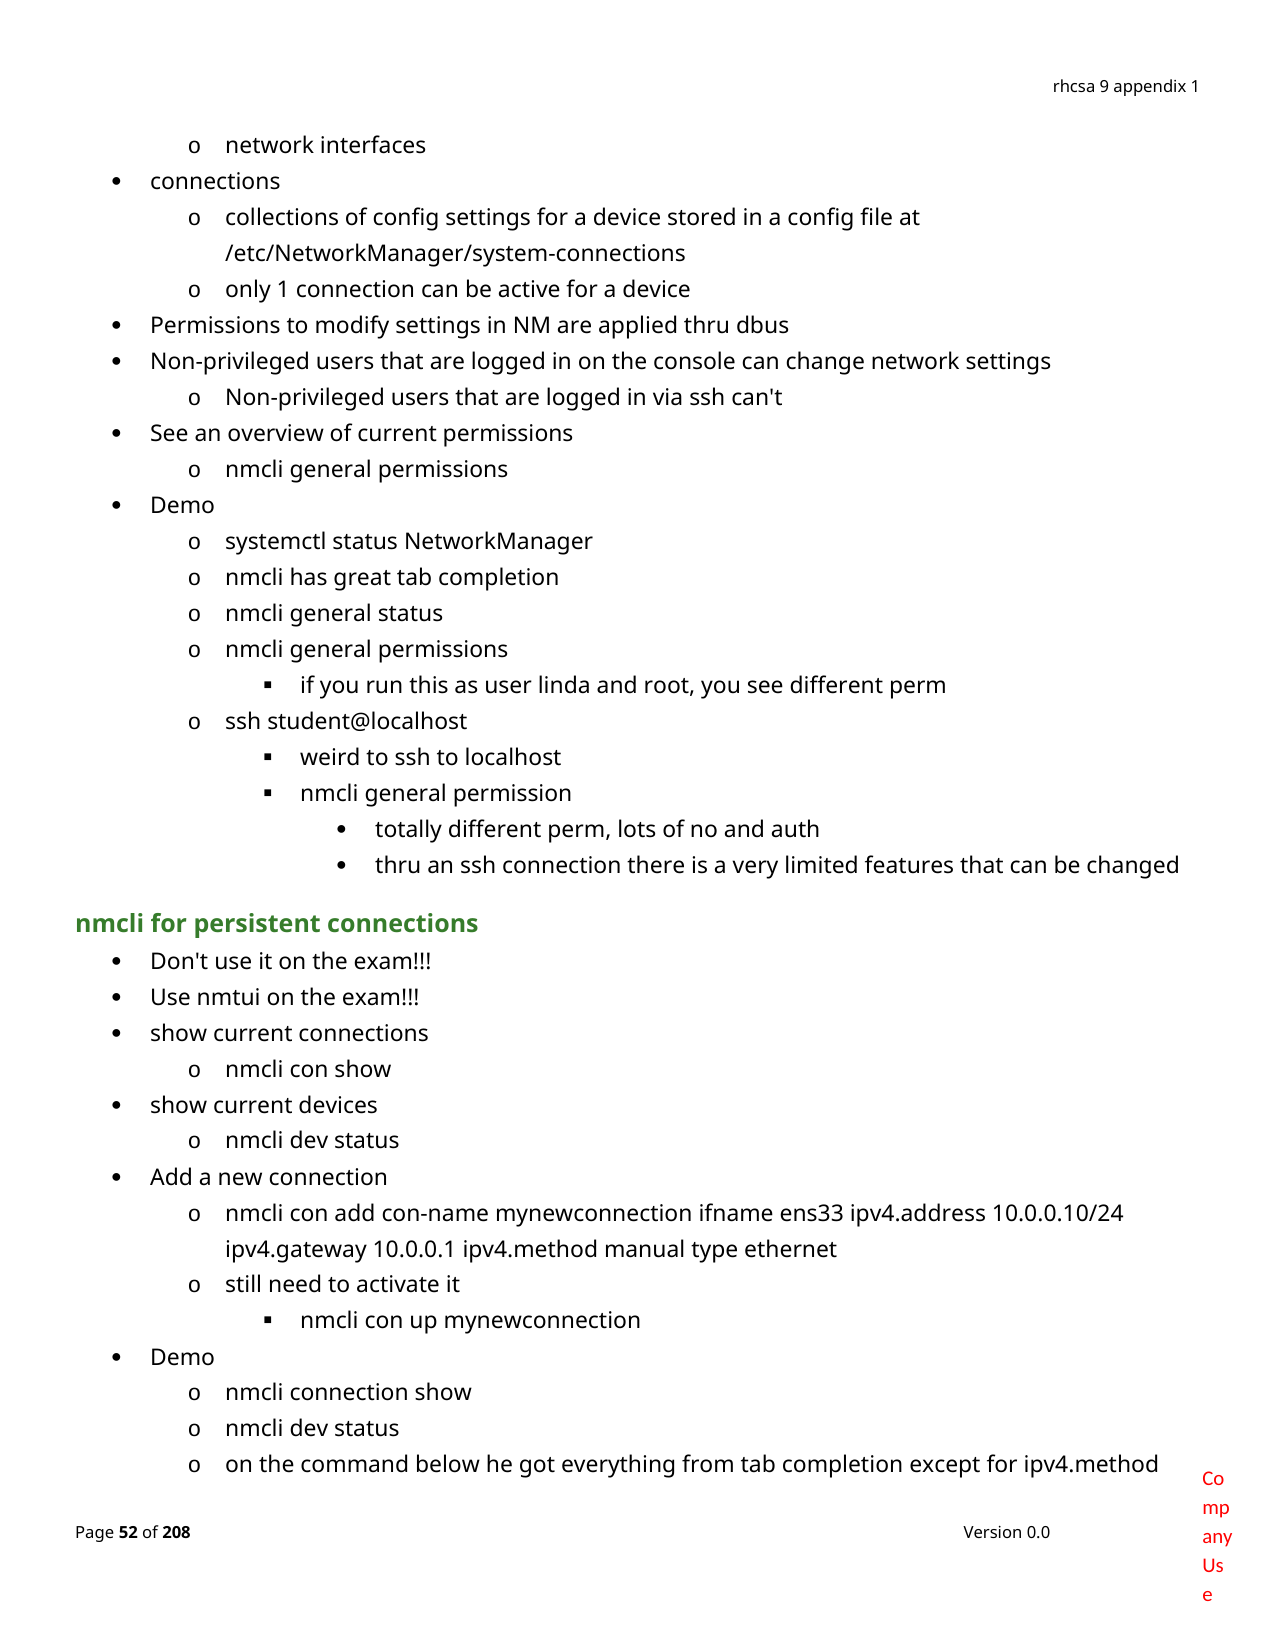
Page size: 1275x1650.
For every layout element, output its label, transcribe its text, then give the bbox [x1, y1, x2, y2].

list Non-privileged users that are logged in via ssh can't [187, 381, 1200, 412]
list collections of config settings for a device stored in a config file at /etc/NetworkManager/system-connections [187, 201, 1200, 268]
list show current connections [112, 1017, 1200, 1048]
list ssh student@localhost [187, 705, 1200, 736]
list only 1 connection can be active for a device [187, 273, 1200, 304]
list show current devices [112, 1088, 1200, 1120]
list See an overview of current permissions [112, 417, 1200, 448]
list systemctl status NetworkManager [187, 525, 1200, 556]
list nmcli dev status [187, 1412, 1200, 1444]
list nmcli connection show [187, 1376, 1200, 1408]
list Permissions to modify settings in NM are applied thru dbus [112, 309, 1200, 340]
list if you run this as user linda and root, you see different perm [262, 669, 1200, 700]
list nmcli dev status [187, 1124, 1200, 1156]
list connections [112, 165, 1200, 196]
list still need to activate it [187, 1268, 1200, 1300]
list thru an ssh connection there is a very limited features that can be changed [337, 849, 1200, 880]
list Demo [112, 489, 1200, 520]
list Add a new connection [112, 1161, 1200, 1192]
list totally different perm, lots of no and auth [337, 813, 1200, 844]
list nmcli con add con-name mynewconnection ifname ens33 ipv4.address 10.0.0.10/24 ipv4.gateway 10.0.0.1 ipv4.method manual type ethernet [187, 1196, 1200, 1264]
list weird to ssh to localhost [262, 741, 1200, 772]
list Use nmtui on the exam!!! [112, 981, 1200, 1012]
list Don't use it on the exam!!! [112, 945, 1200, 976]
list nmcli has great tab completion [187, 561, 1200, 592]
list nmcli con up mynewconnection [262, 1304, 1200, 1336]
list nmcli general permissions [187, 453, 1200, 484]
list nmcli general permission [262, 777, 1200, 808]
list nmcli con show [187, 1052, 1200, 1084]
list Non-privileged users that are logged in on the console can change network settings [112, 345, 1200, 376]
list Demo [112, 1340, 1200, 1372]
list nmcli general permissions [187, 633, 1200, 664]
list network interfaces [187, 129, 1200, 160]
list on the command below he got everything from tab completion except for ipv4.method [187, 1448, 1200, 1480]
list nmcli general status [187, 597, 1200, 628]
subtitle nmcli for persistent connections [75, 906, 1200, 939]
